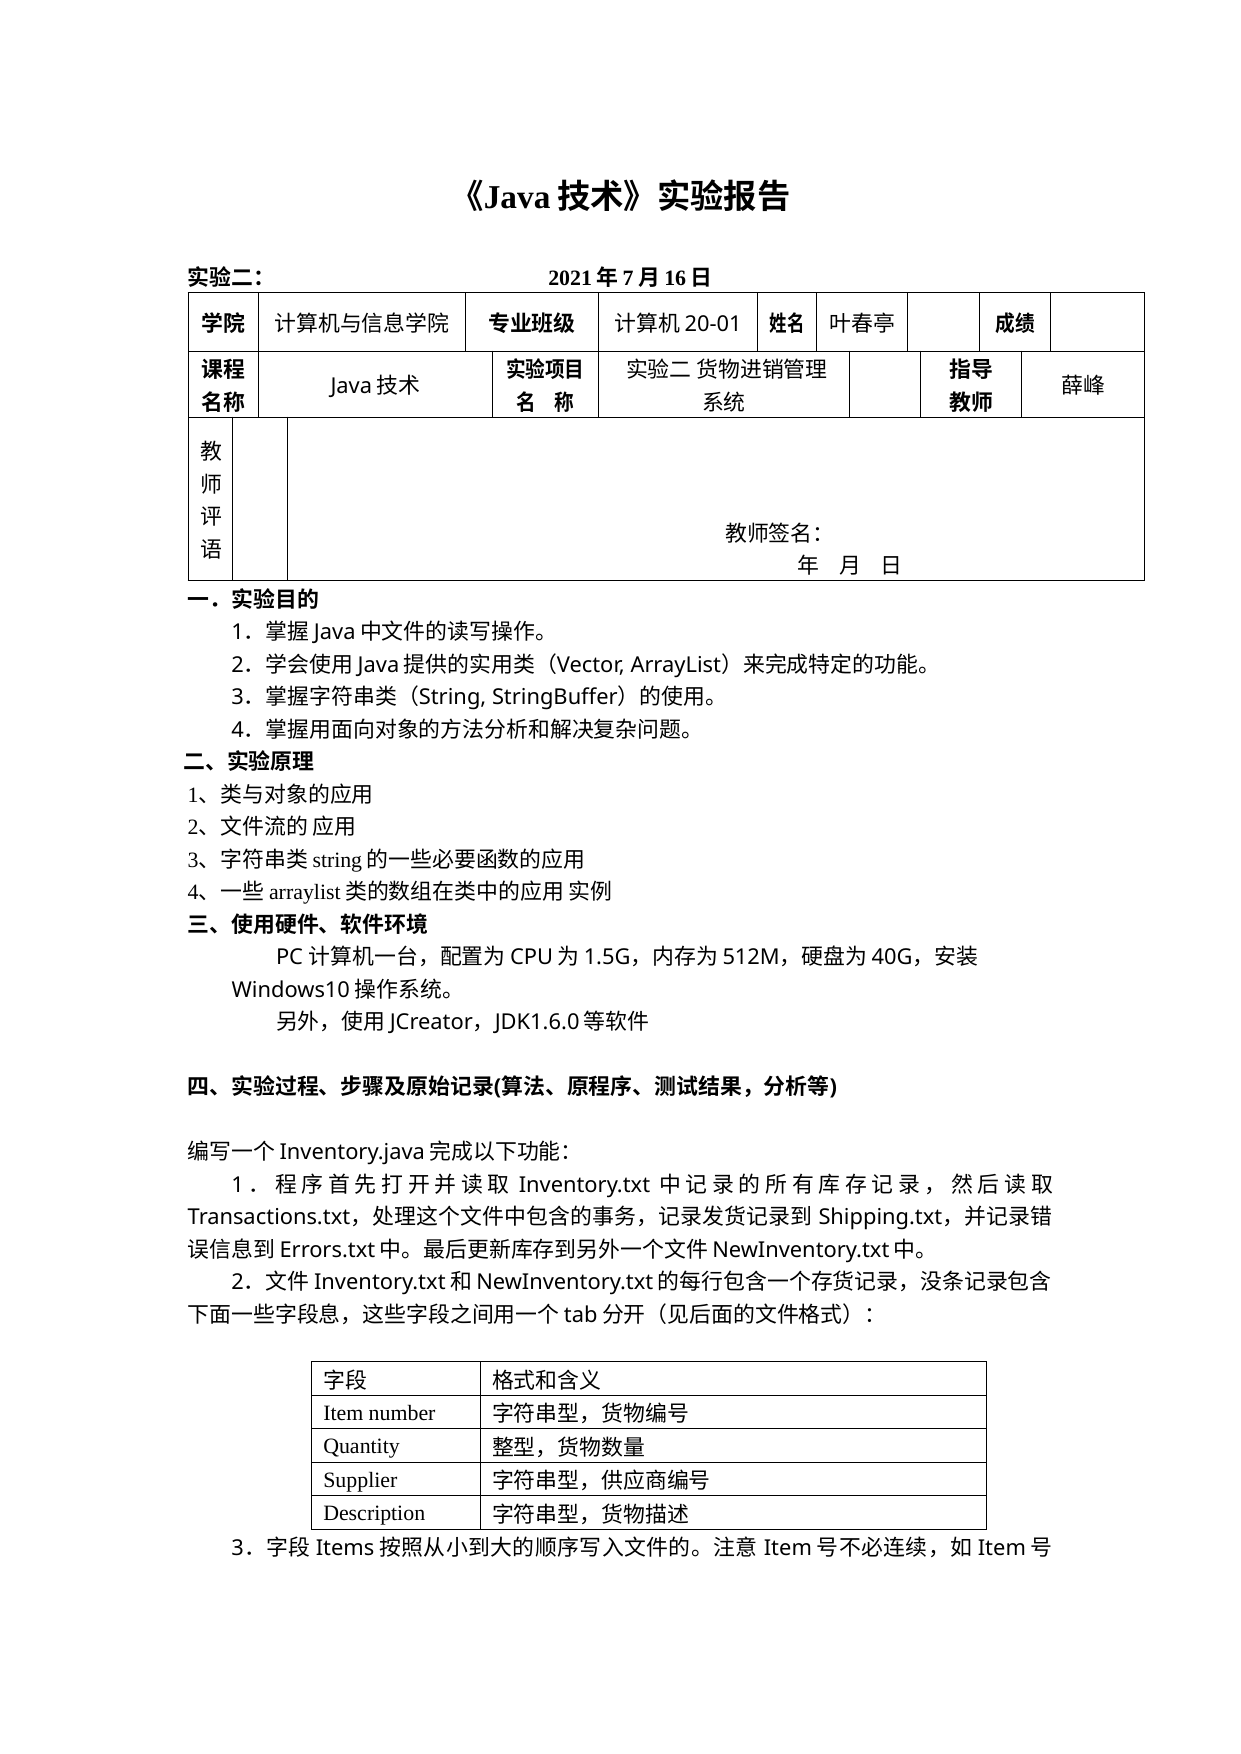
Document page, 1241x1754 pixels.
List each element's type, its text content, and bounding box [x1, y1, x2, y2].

table_header [1051, 293, 1144, 351]
text 4．掌握用面向对象的方法分析和解决复杂问题。 [187, 711, 1053, 744]
table_cell 课程 名称 [189, 352, 258, 417]
table_cell 指导 教师 [921, 352, 1021, 417]
text 3．掌握字符串类（String, StringBuffer）的使用。 [187, 679, 1053, 711]
table_cell 教师评语 [189, 418, 232, 580]
table_cell [233, 418, 287, 580]
text 二、实验原理 [183, 744, 1058, 776]
text 1．掌握Java中文件的读写操作。 [187, 614, 1053, 646]
table_cell 字符串型，货物编号 [481, 1396, 986, 1428]
table_header 格式和含义 [481, 1362, 986, 1395]
table_header 学院 [189, 293, 258, 351]
text 三、使用硬件、软件环境 [187, 906, 1053, 939]
text 一．实验目的 [187, 581, 1053, 614]
table_cell Quantity [312, 1429, 480, 1462]
table_cell 字符串型，货物描述 [481, 1496, 986, 1529]
text 2．学会使用Java提供的实用类（Vector, ArrayList）来完成特定的功能。 [187, 646, 1053, 679]
text 1、类与对象的应用 [187, 776, 1053, 809]
table_header 计算机20-01 [599, 293, 757, 351]
text 四、实验过程、步骤及原始记录(算法、原程序、测试结果，分析等) [187, 1069, 1053, 1101]
table_cell Item number [312, 1396, 480, 1428]
text PC 计算机一台，配置为CPU为，内存为，硬盘为，安装Windows10操作系统。 [231, 939, 1053, 1004]
table_header 专业班级 [466, 293, 598, 351]
table_cell Supplier [312, 1463, 480, 1495]
text 《Java技术》实验报告 [187, 162, 1053, 227]
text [187, 1530, 1053, 1562]
table_header [908, 293, 979, 351]
text 2、文件流的 应用 [187, 809, 1053, 841]
table_cell Java技术 [259, 352, 492, 417]
text 3、字符串类string的一些必要函数的应用 [187, 841, 1053, 874]
table_header 成绩 [980, 293, 1050, 351]
text 另外，使用JCreator，JDK等软件 [231, 1004, 1053, 1036]
table_cell 字符串型，供应商编号 [481, 1463, 986, 1495]
text 2．文件Inventory.txt和NewInventory.txt的每行包含一个存货记录，没条记录包含下面一些字段息，这些字段之间用一个tab分开（见后面的文件格式）： [187, 1264, 1053, 1329]
table_header 叶春亭 [817, 293, 907, 351]
table_cell 实验项目 名 称 [493, 352, 598, 417]
table_cell 教师签名： 年 月 日 [288, 418, 1144, 580]
table_header 字段 [312, 1362, 480, 1395]
table_cell 实验二 货物进销管理系统 [599, 352, 849, 417]
text 实验二： 2021年7月16日 [187, 259, 1053, 292]
table_cell [850, 352, 920, 417]
text 4、一些 arraylist类的数组在类中的应用 实例 [187, 874, 1053, 906]
table_cell 整型，货物数量 [481, 1429, 986, 1462]
text 编写一个Inventory.java完成以下功能： [187, 1134, 1053, 1166]
table_cell Description [312, 1496, 480, 1529]
table_header 姓名 [758, 293, 816, 351]
table_cell 薛峰 [1022, 352, 1144, 417]
table_header 计算机与信息学院 [259, 293, 465, 351]
text 1．程序首先打开并读取Inventory.txt中记录的所有库存记录，然后读取Transactions.txt，处理这个文件中包含的事务，记录发货记录到Shipping.txt，并记录错误信息到Errors.txt中。最后更新库存到另外一个文件NewInventory.txt中。 [187, 1166, 1053, 1264]
